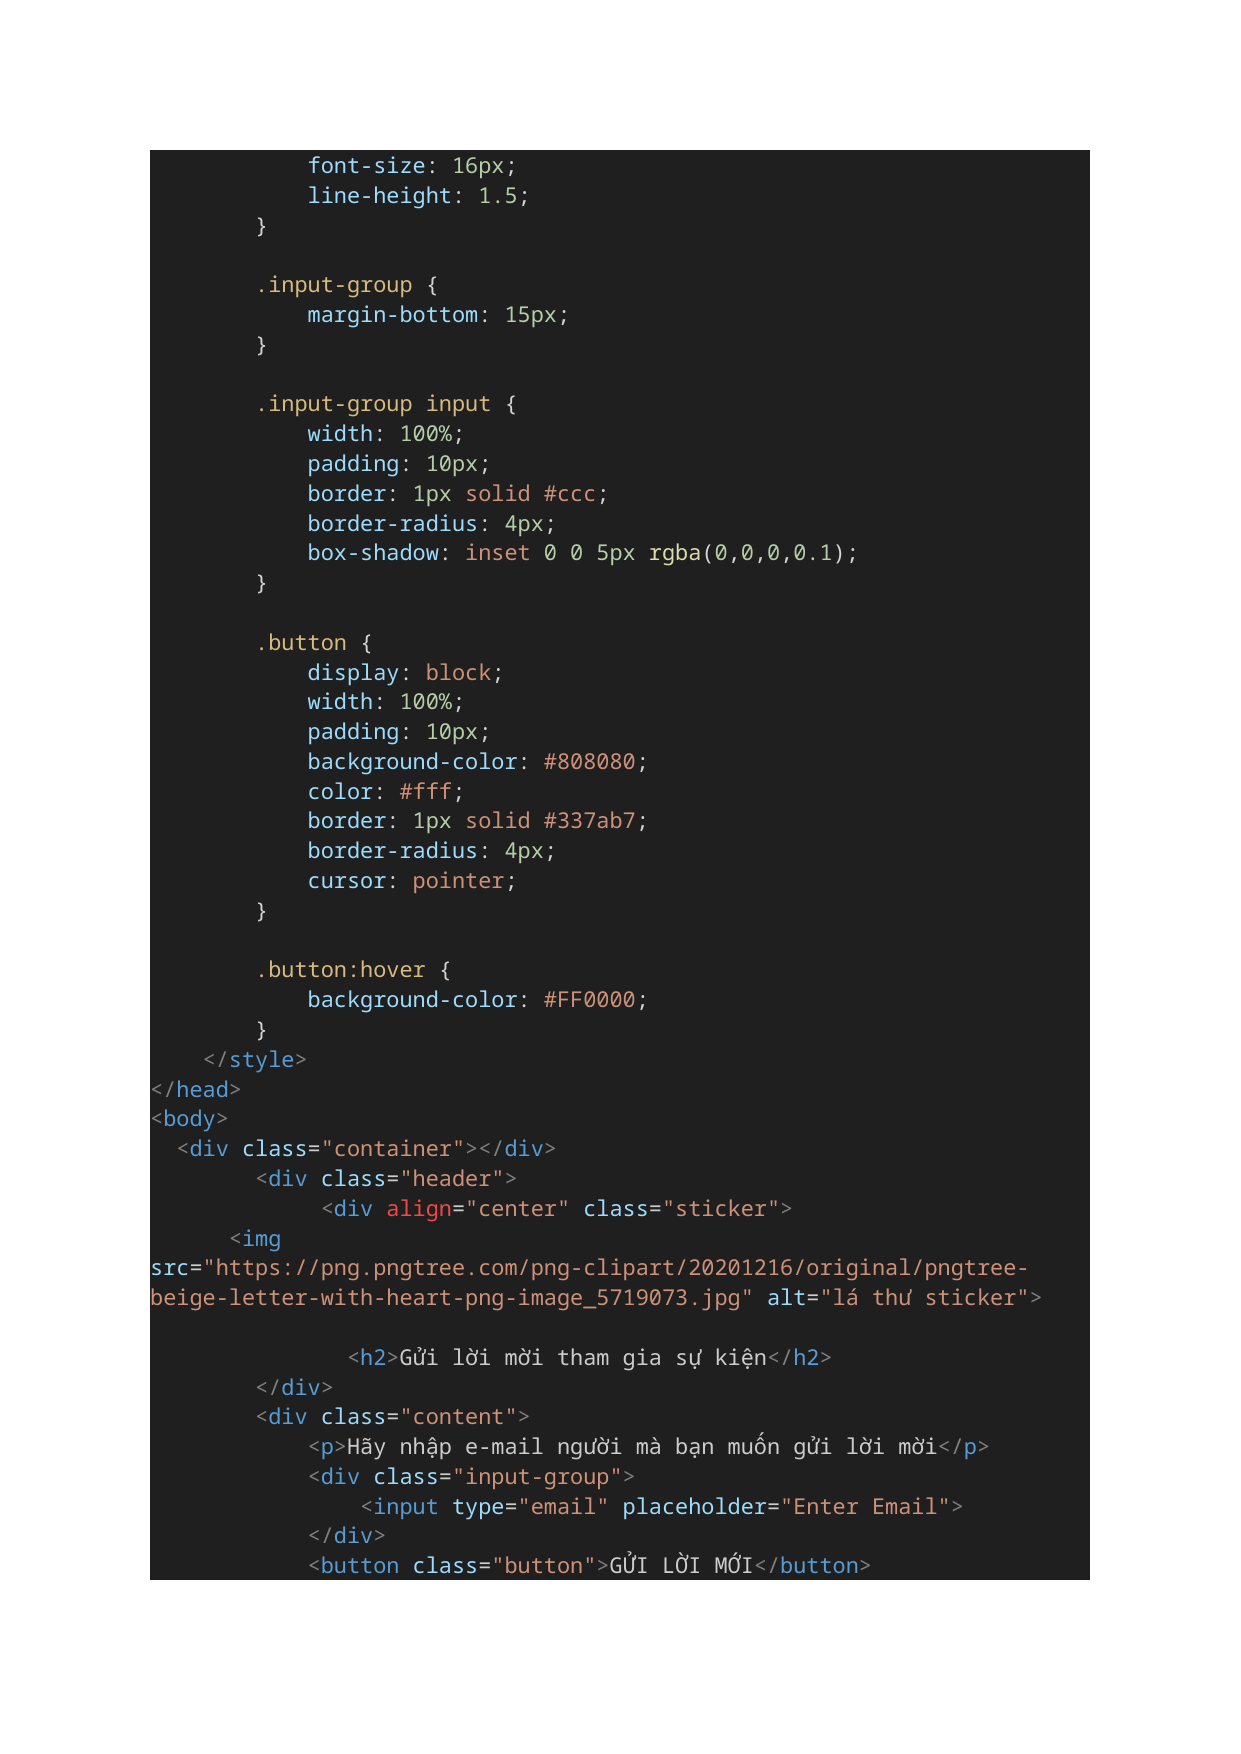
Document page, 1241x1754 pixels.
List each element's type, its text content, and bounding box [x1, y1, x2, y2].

text <button class="button">GỬI LỜI MỚI</button> [150, 1550, 1090, 1580]
text font-size: 16px; [150, 150, 1090, 180]
text .button { [150, 627, 1090, 656]
text margin-bottom: 15px; [150, 299, 1090, 329]
text padding: 10px; [150, 716, 1090, 746]
text .button:hover { [150, 954, 1090, 984]
text border: 1px solid #ccc; [150, 478, 1090, 507]
text width: 100%; [150, 418, 1090, 448]
text <div class="header"> [150, 1163, 1090, 1193]
text <div class="content"> [150, 1401, 1090, 1431]
text } [150, 209, 1090, 239]
text border-radius: 4px; [150, 507, 1090, 537]
text </div> [150, 1371, 1090, 1401]
text border: 1px solid #337ab7; [150, 805, 1090, 835]
text display: block; [150, 656, 1090, 686]
text box-shadow: inset 0 0 5px rgba(0,0,0,0.1); [150, 537, 1090, 567]
text <body> [150, 1103, 1090, 1133]
text background-color: #FF0000; [150, 984, 1090, 1014]
text } [150, 1014, 1090, 1044]
text <h2>Gửi lời mời tham gia sự kiện</h2> [150, 1342, 1090, 1371]
text .input-group input { [150, 388, 1090, 418]
text <input type="email" placeholder="Enter Email"> [150, 1491, 1090, 1520]
text </div> [150, 1520, 1090, 1550]
text <p>Hãy nhập e-mail người mà bạn muốn gửi lời mời</p> [150, 1431, 1090, 1461]
text } [150, 895, 1090, 924]
text .input-group { [150, 269, 1090, 299]
text <div align="center" class="sticker"> [150, 1193, 1090, 1222]
text <img src="https://png.pngtree.com/png-clipart/20201216/original/pngtree-beige-letter-with-heart-png-image_5719073.jpg" alt="lá thư sticker"> [150, 1222, 1090, 1312]
text background-color: #808080; [150, 746, 1090, 776]
text } [150, 329, 1090, 358]
text padding: 10px; [150, 448, 1090, 478]
text } [150, 567, 1090, 597]
text color: #fff; [150, 776, 1090, 805]
text <div class="input-group"> [150, 1461, 1090, 1491]
text <div class="container"></div> [150, 1133, 1090, 1163]
text cursor: pointer; [150, 865, 1090, 895]
text border-radius: 4px; [150, 835, 1090, 865]
text </head> [150, 1073, 1090, 1103]
text </style> [150, 1044, 1090, 1073]
text line-height: 1.5; [150, 180, 1090, 209]
text width: 100%; [150, 686, 1090, 716]
